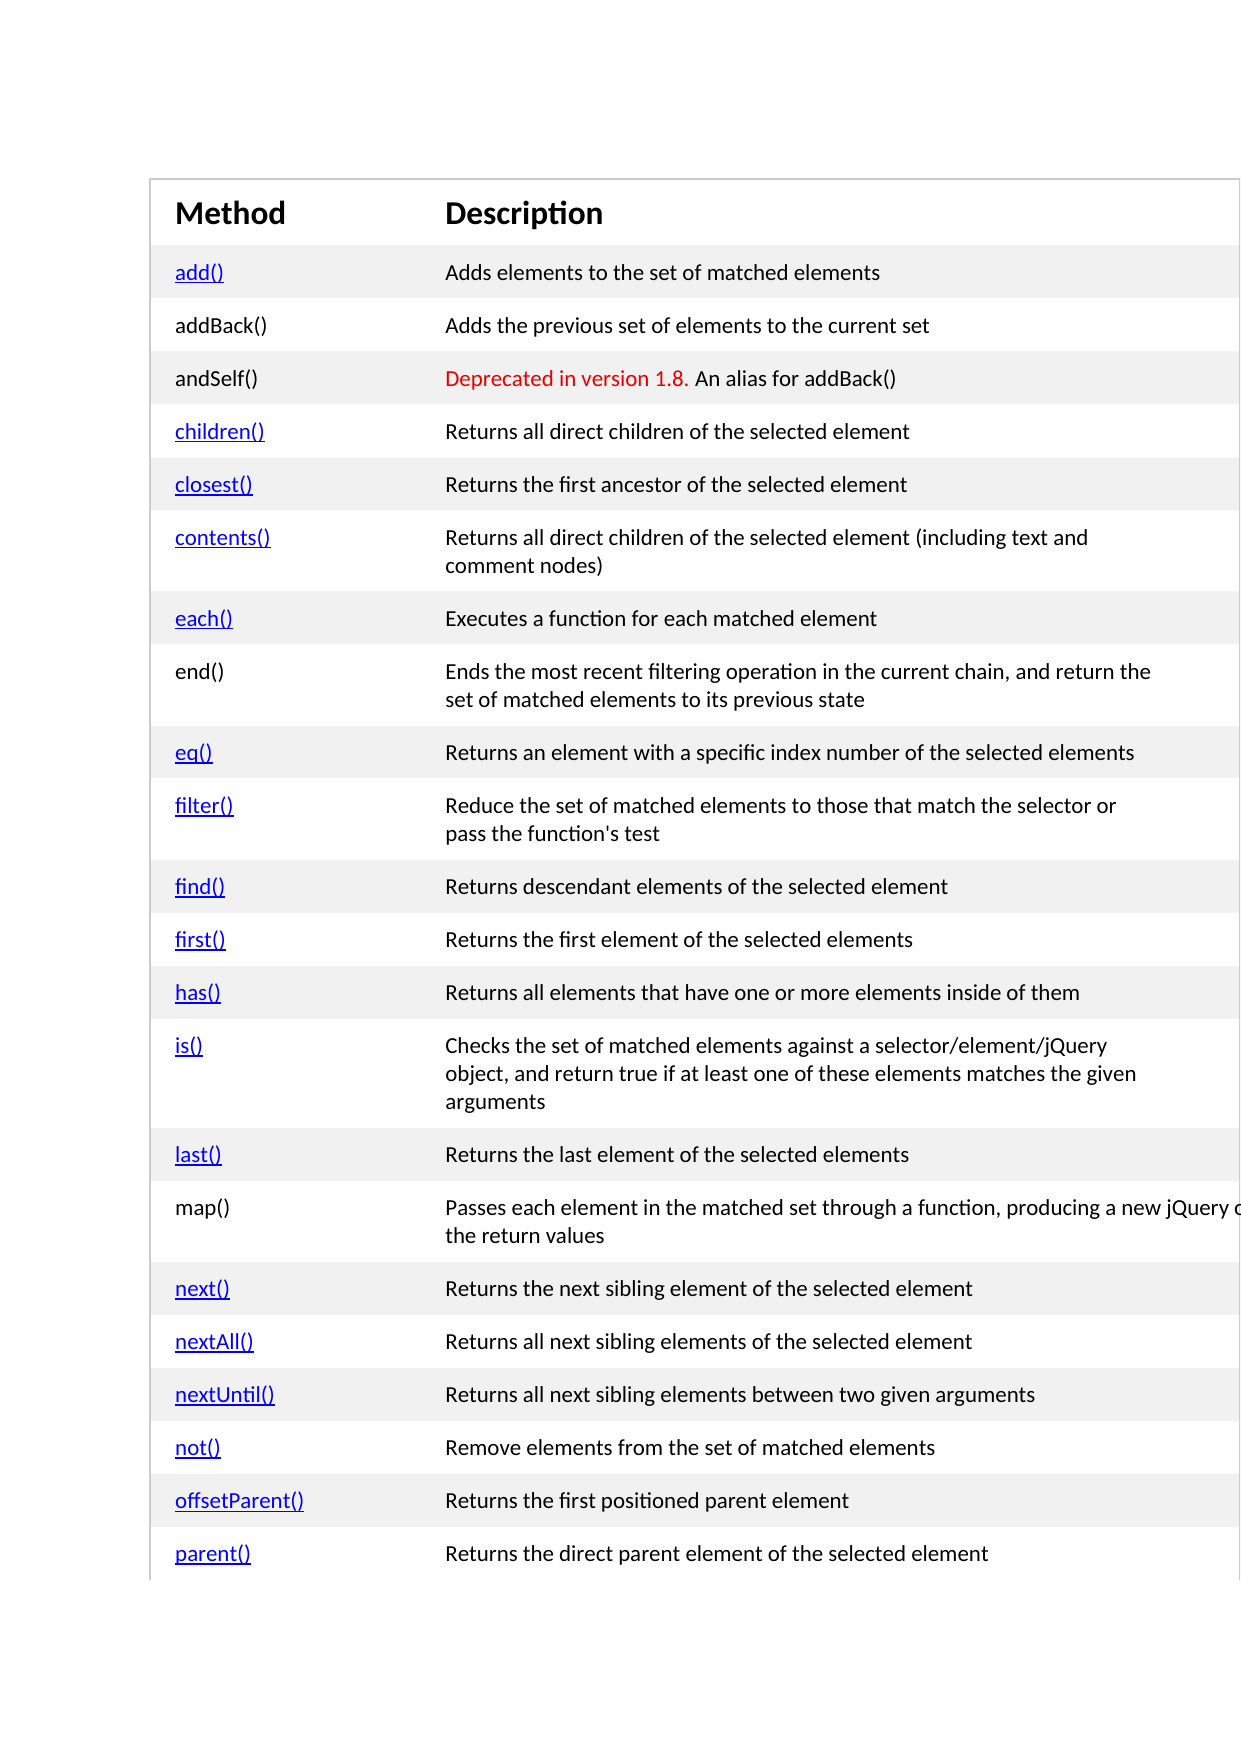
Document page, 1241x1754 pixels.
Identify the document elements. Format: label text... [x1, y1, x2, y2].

table_cell Returns all next sibling elements of the selected element [433, 1315, 1239, 1368]
table_cell Returns the last element of the selected elements [433, 1128, 1239, 1181]
table_cell offsetParent() [151, 1474, 433, 1527]
table_cell find() [151, 860, 433, 913]
table_cell andSelf() [151, 351, 433, 404]
table_cell addBack() [151, 298, 433, 351]
table_cell not() [151, 1421, 433, 1474]
table_cell Returns all elements that have one or more elements inside of them [433, 966, 1239, 1019]
table_cell Returns all direct children of the selected element (including text and comment nodes) [433, 510, 1239, 591]
table_cell Returns an element with a specific index number of the selected elements [433, 726, 1239, 778]
table_cell nextUntil() [151, 1368, 433, 1421]
table_cell next() [151, 1262, 433, 1315]
table_cell Ends the most recent filtering operation in the current chain, and return the set of matched elements to its previous state [433, 645, 1239, 726]
table_cell map() [151, 1181, 433, 1262]
table_cell first() [151, 913, 433, 966]
table_cell is() [151, 1019, 433, 1128]
table_header Description [433, 180, 1239, 245]
table_cell Returns the first ancestor of the selected element [433, 458, 1239, 510]
table_cell parent() [151, 1527, 433, 1580]
table_cell eq() [151, 726, 433, 778]
table_cell Returns the direct parent element of the selected element [433, 1527, 1239, 1580]
table_cell Checks the set of matched elements against a selector/element/jQuery object, and return true if at least one of these elements matches the given arguments [433, 1019, 1239, 1128]
table_cell closest() [151, 458, 433, 510]
table_cell Executes a function for each matched element [433, 591, 1239, 644]
table_cell Returns the first element of the selected elements [433, 913, 1239, 966]
table_cell Passes each element in the matched set through a function, producing a new jQuery object containing the return values [433, 1181, 1239, 1262]
table_cell Remove elements from the set of matched elements [433, 1421, 1239, 1474]
table_cell each() [151, 591, 433, 644]
table_cell Returns descendant elements of the selected element [433, 860, 1239, 913]
table_cell Adds the previous set of elements to the current set [433, 298, 1239, 351]
table_cell Adds elements to the set of matched elements [433, 245, 1239, 298]
table_cell Deprecated in version 1.8. An alias for addBack() [433, 351, 1239, 404]
table_cell last() [151, 1128, 433, 1181]
table_cell add() [151, 245, 433, 298]
table_cell filter() [151, 779, 433, 859]
table_cell has() [151, 966, 433, 1019]
table_cell contents() [151, 510, 433, 591]
table_cell Returns the first positioned parent element [433, 1474, 1239, 1527]
table_cell Returns the next sibling element of the selected element [433, 1262, 1239, 1315]
table_header Method [151, 180, 433, 245]
table_cell nextAll() [151, 1315, 433, 1368]
table_cell Returns all next sibling elements between two given arguments [433, 1368, 1239, 1421]
table_cell Reduce the set of matched elements to those that match the selector or pass the function's test [433, 779, 1239, 859]
table_cell children() [151, 404, 433, 457]
table_cell Returns all direct children of the selected element [433, 404, 1239, 457]
table_cell end() [151, 645, 433, 726]
